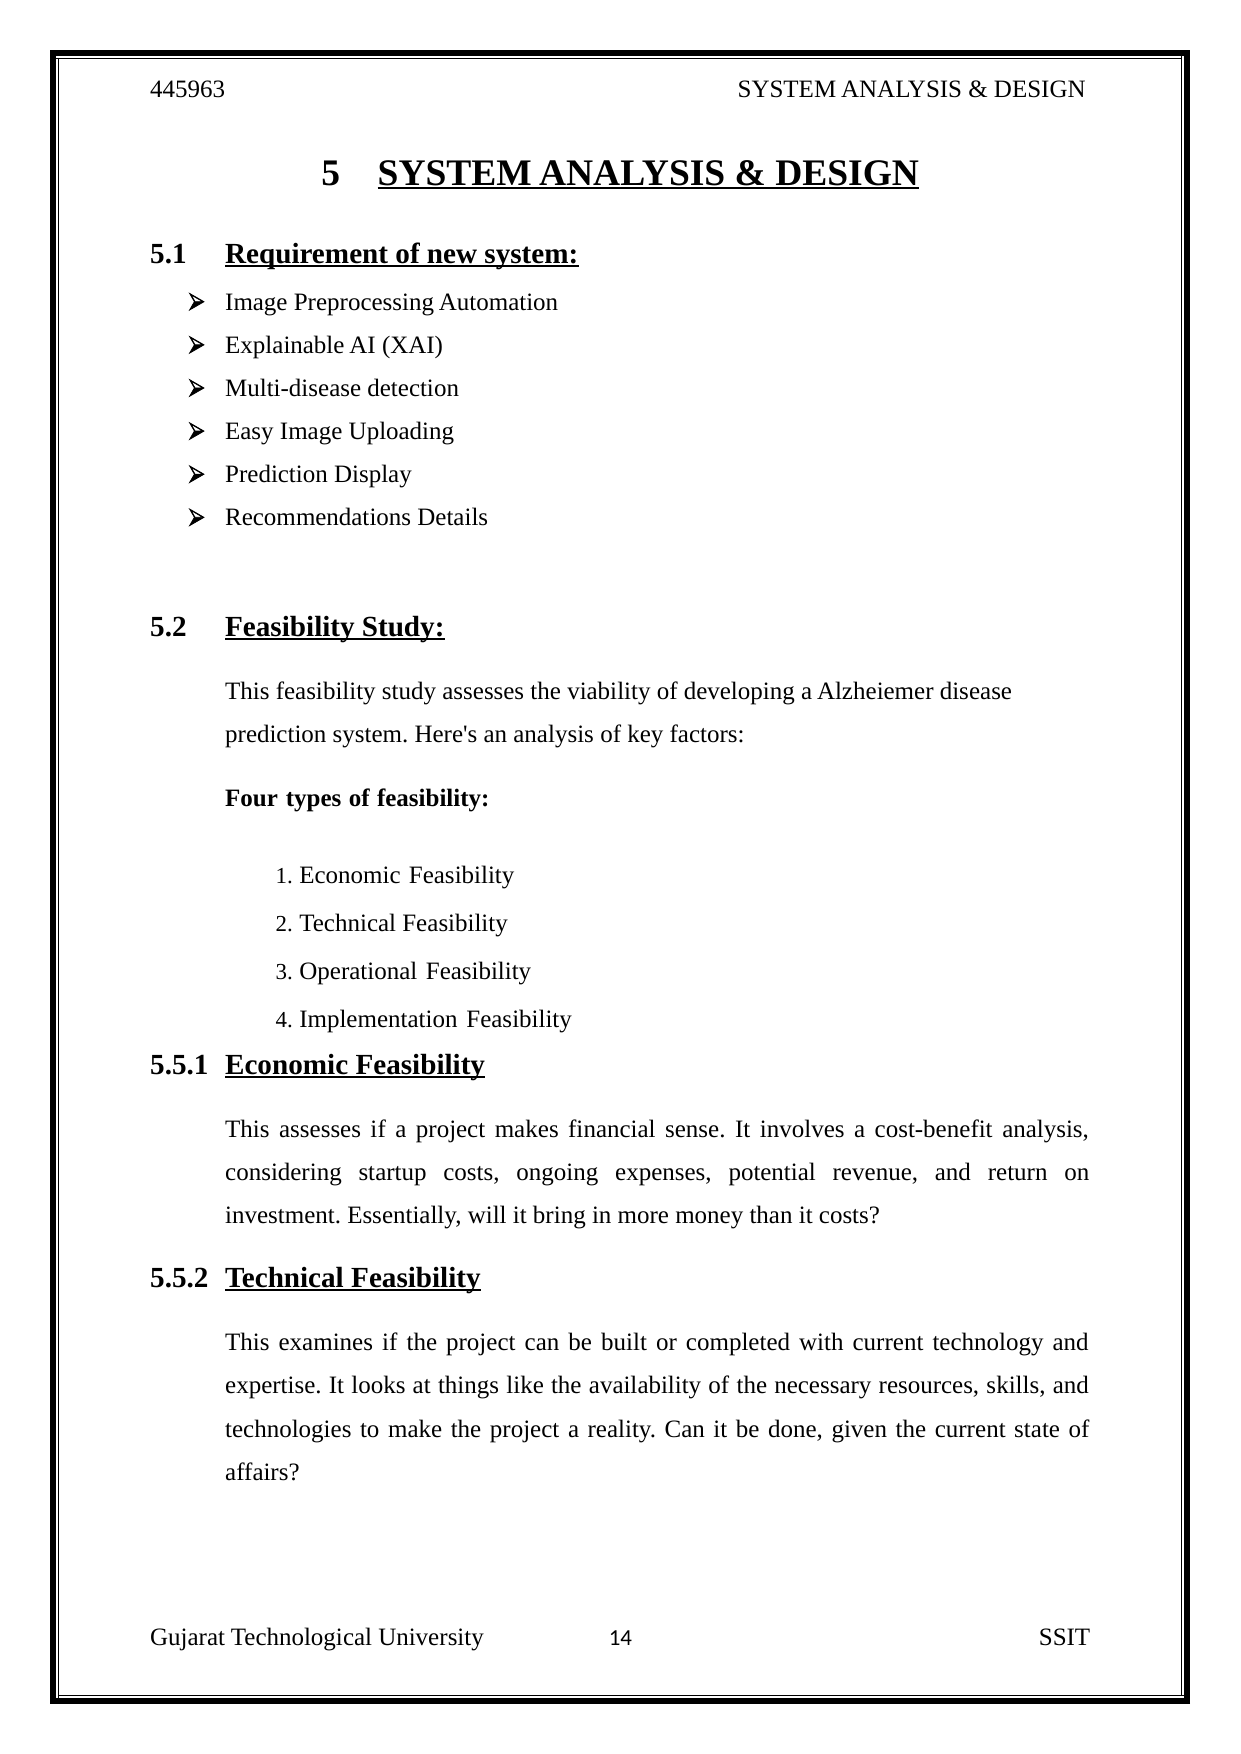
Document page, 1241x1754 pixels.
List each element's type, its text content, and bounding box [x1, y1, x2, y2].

list Requirement of new system: [150, 236, 1090, 270]
list Recommendations Details [187, 502, 1090, 531]
list Multi-disease detection [187, 373, 1090, 402]
list Easy Image Uploading [187, 416, 1090, 445]
list Technical Feasibility [150, 1260, 1090, 1294]
list Operational Feasibility [275, 956, 1090, 985]
list Economic Feasibility [275, 861, 1090, 889]
list This examines if the project can be built or completed with current technology and expertise. It looks at things like the availability of the necessary resources, skills, and technologies to make the project a reality. Can it be done, given the current state of affairs? [225, 1327, 1090, 1486]
list Economic Feasibility [150, 1047, 1090, 1081]
text This assesses if a project makes financial sense. It involves a cost-benefit analysis, considering startup costs, ongoing expenses, potential revenue, and return on investment. Essentially, will it bring in more money than it costs? [225, 1114, 1090, 1229]
list SYSTEM ANALYSIS & DESIGN [150, 150, 1090, 193]
list Feasibility Study: [150, 609, 1090, 642]
list Image Preprocessing Automation [187, 287, 1090, 315]
subtitle Four types of feasibility: [205, 783, 1090, 811]
list Prediction Display [187, 459, 1090, 488]
list Explainable AI (XAI) [187, 330, 1090, 358]
list Technical Feasibility [275, 908, 1090, 937]
list This feasibility study assesses the viability of developing a Alzheiemer disease prediction system. Here's an analysis of key factors: [225, 676, 1090, 748]
list Implementation Feasibility [275, 1004, 1090, 1033]
